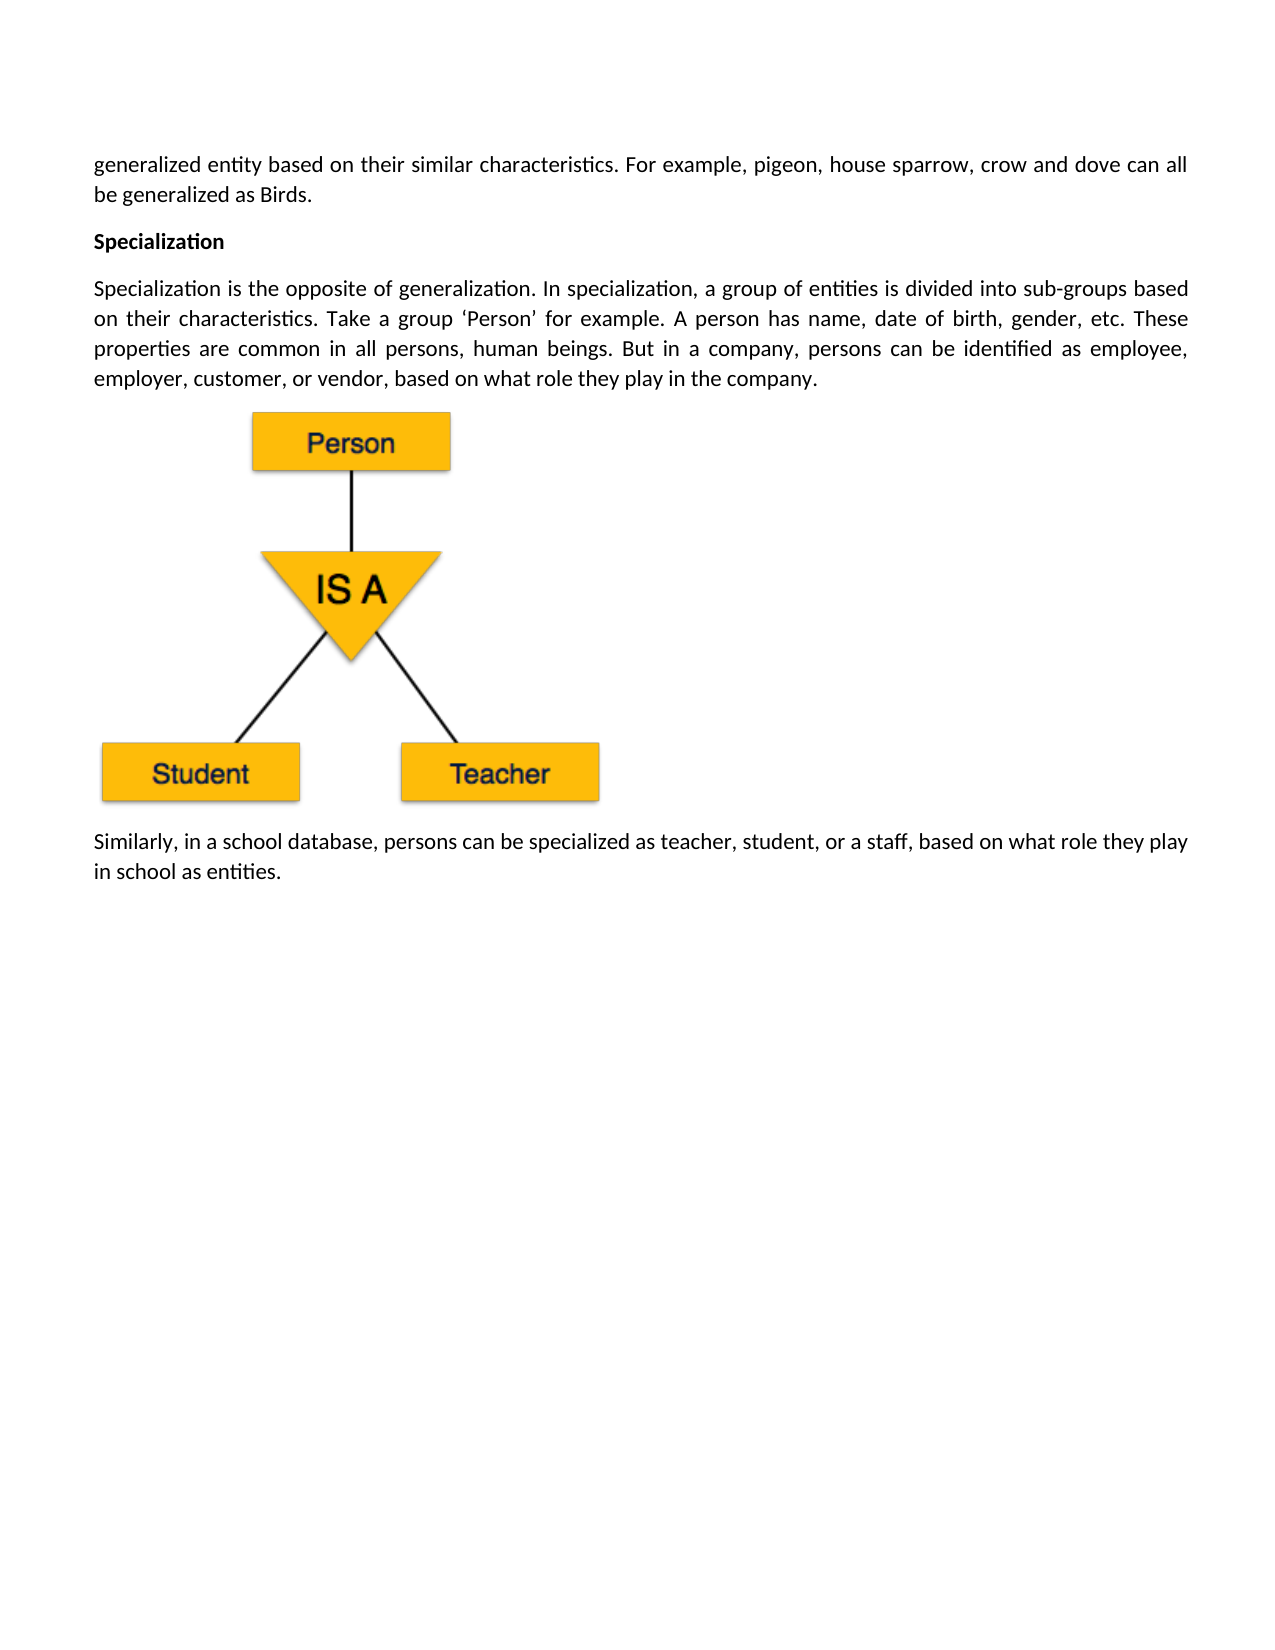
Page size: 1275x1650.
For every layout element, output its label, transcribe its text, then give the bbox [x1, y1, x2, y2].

text Specialization is the opposite of generalization. In specialization, a group of entities is divided into sub-groups based on their characteristics. Take a group ‘Person’ for example. A person has name, date of birth, gender, etc. These properties are common in all persons, human beings. But in a company, persons can be identified as employee, employer, customer, or vendor, based on what role they play in the company. [94, 274, 1191, 393]
text Similarly, in a school database, persons can be specialized as teacher, student, or a staff, based on what role they play in school as entities. [94, 827, 1191, 885]
text Specialization [94, 227, 1191, 255]
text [94, 150, 1191, 208]
picture [98, 411, 604, 809]
